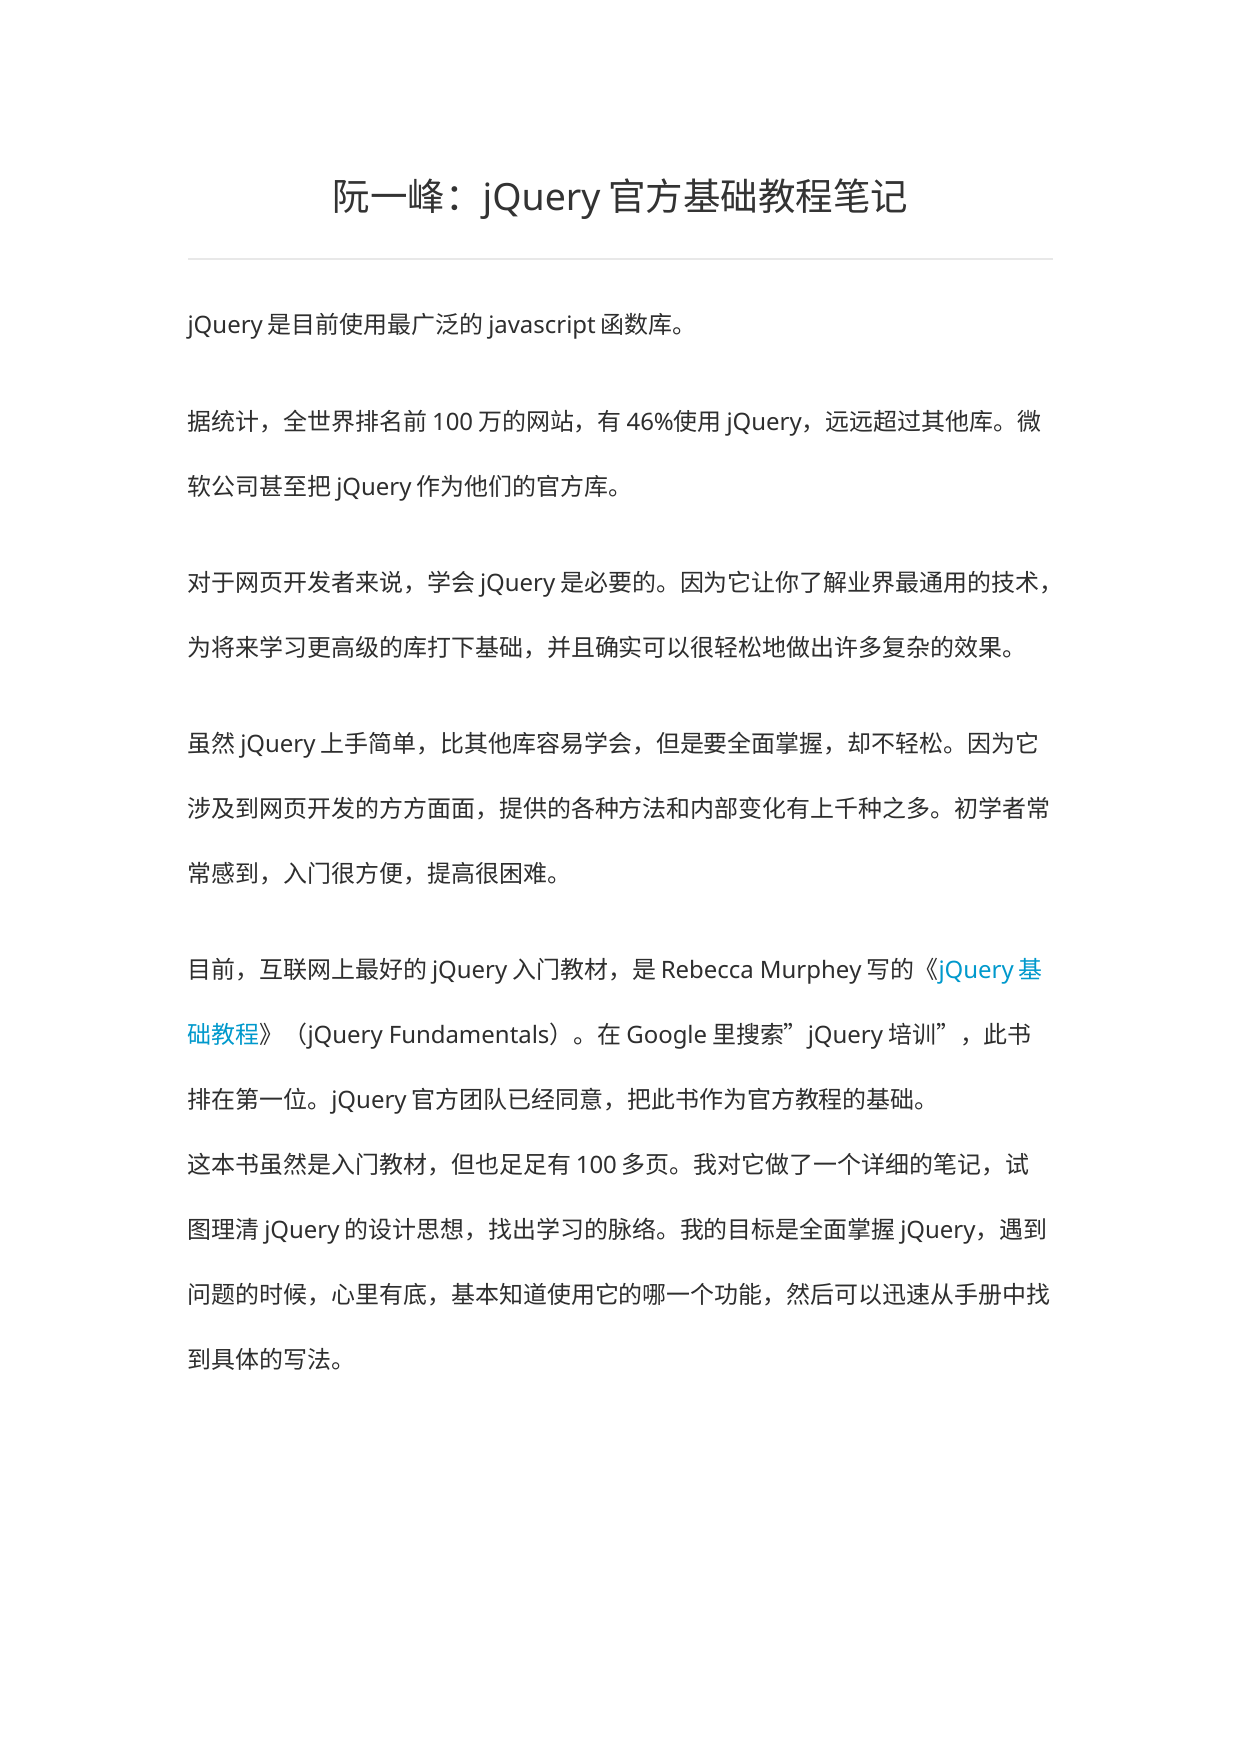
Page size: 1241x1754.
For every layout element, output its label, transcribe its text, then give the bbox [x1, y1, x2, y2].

text 对于网页开发者来说，学会jQuery是必要的。因为它让你了解业界最通用的技术，为将来学习更高级的库打下基础，并且确实可以很轻松地做出许多复杂的效果。 [187, 548, 1053, 678]
text 虽然jQuery上手简单，比其他库容易学会，但是要全面掌握，却不轻松。因为它涉及到网页开发的方方面面，提供的各种方法和内部变化有上千种之多。初学者常常感到，入门很方便，提高很困难。 [187, 710, 1053, 905]
text 目前，互联网上最好的jQuery入门教材，是Rebecca Murphey写的《jQuery基础教程》（jQuery Fundamentals）。在Google里搜索”jQuery培训”，此书排在第一位。jQuery官方团队已经同意，把此书作为官方教程的基础。 [187, 936, 1053, 1131]
text 据统计，全世界排名前100万的网站，有46%使用jQuery，远远超过其他库。微软公司甚至把jQuery作为他们的官方库。 [187, 387, 1053, 517]
text jQuery是目前使用最广泛的javascript函数库。 [187, 291, 1053, 356]
text 阮一峰：jQuery官方基础教程笔记 [187, 162, 1053, 260]
text 这本书虽然是入门教材，但也足足有100多页。我对它做了一个详细的笔记，试图理清jQuery的设计思想，找出学习的脉络。我的目标是全面掌握jQuery，遇到问题的时候，心里有底，基本知道使用它的哪一个功能，然后可以迅速从手册中找到具体的写法。 [187, 1131, 1053, 1391]
